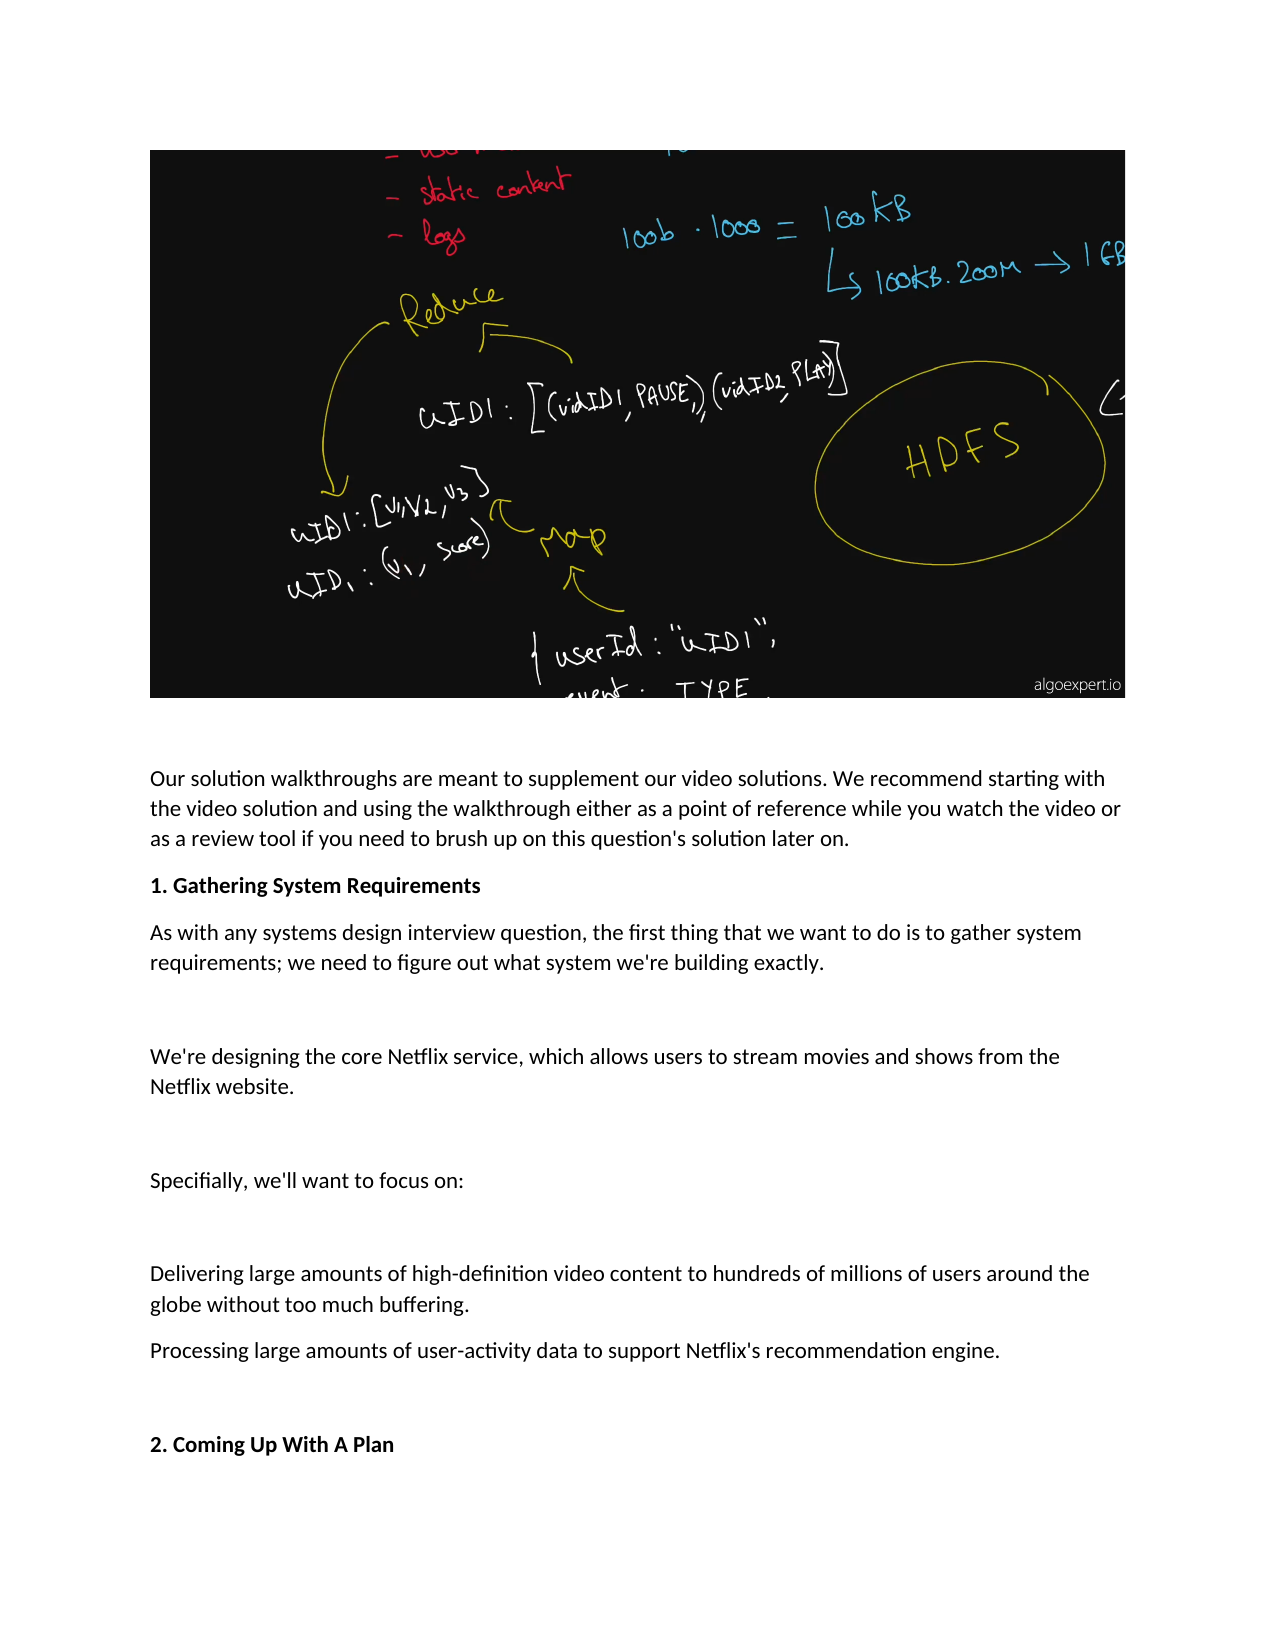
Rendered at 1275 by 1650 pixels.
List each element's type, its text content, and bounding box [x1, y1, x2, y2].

text Delivering large amounts of high-definition video content to hundreds of millions of users around the globe without too much buffering. [150, 1259, 1125, 1318]
text We're designing the core Netflix service, which allows users to stream movies and shows from the Netflix website. [150, 1042, 1125, 1100]
text As with any systems design interview question, the first thing that we want to do is to gather system requirements; we need to figure out what system we're building exactly. [150, 918, 1125, 976]
text 1. Gathering System Requirements [150, 871, 1125, 899]
text Processing large amounts of user-activity data to support Netflix's recommendation engine. [150, 1337, 1125, 1365]
text 2. Coming Up With A Plan [150, 1430, 1125, 1458]
text Specifially, we'll want to focus on: [150, 1166, 1125, 1194]
text Our solution walkthroughs are meant to supplement our video solutions. We recommend starting with the video solution and using the walkthrough either as a point of reference while you watch the video or as a review tool if you need to brush up on this question's solution later on. [150, 764, 1125, 852]
picture [150, 150, 1125, 698]
